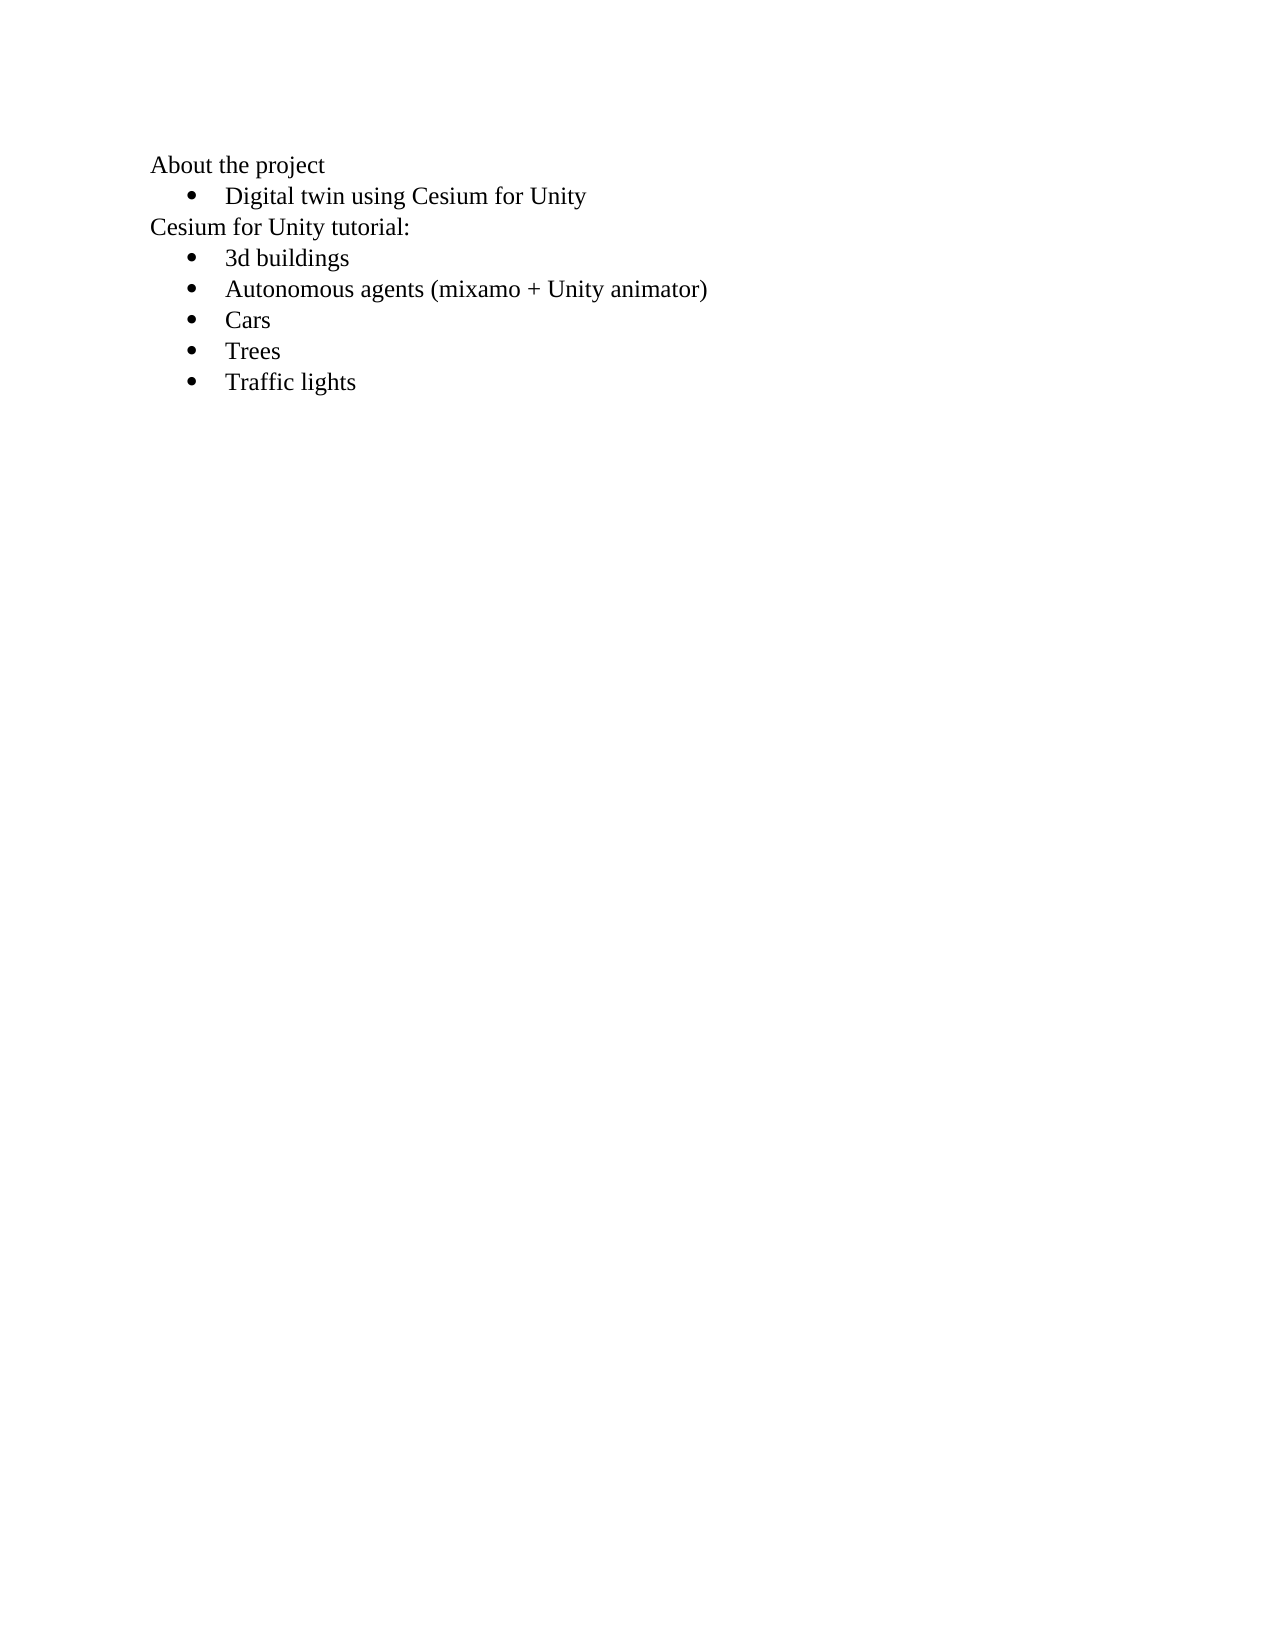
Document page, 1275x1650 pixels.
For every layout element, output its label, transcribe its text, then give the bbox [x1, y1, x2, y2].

list Trees [187, 336, 1125, 365]
list 3d buildings [187, 243, 1125, 272]
list Autonomous agents (mixamo + Unity animator) [187, 274, 1125, 303]
list Digital twin using Cesium for Unity [187, 181, 1125, 210]
list Cars [187, 305, 1125, 334]
list Traffic lights [187, 367, 1125, 396]
text Cesium for Unity tutorial: [150, 212, 1125, 241]
text About the project [150, 150, 1125, 179]
